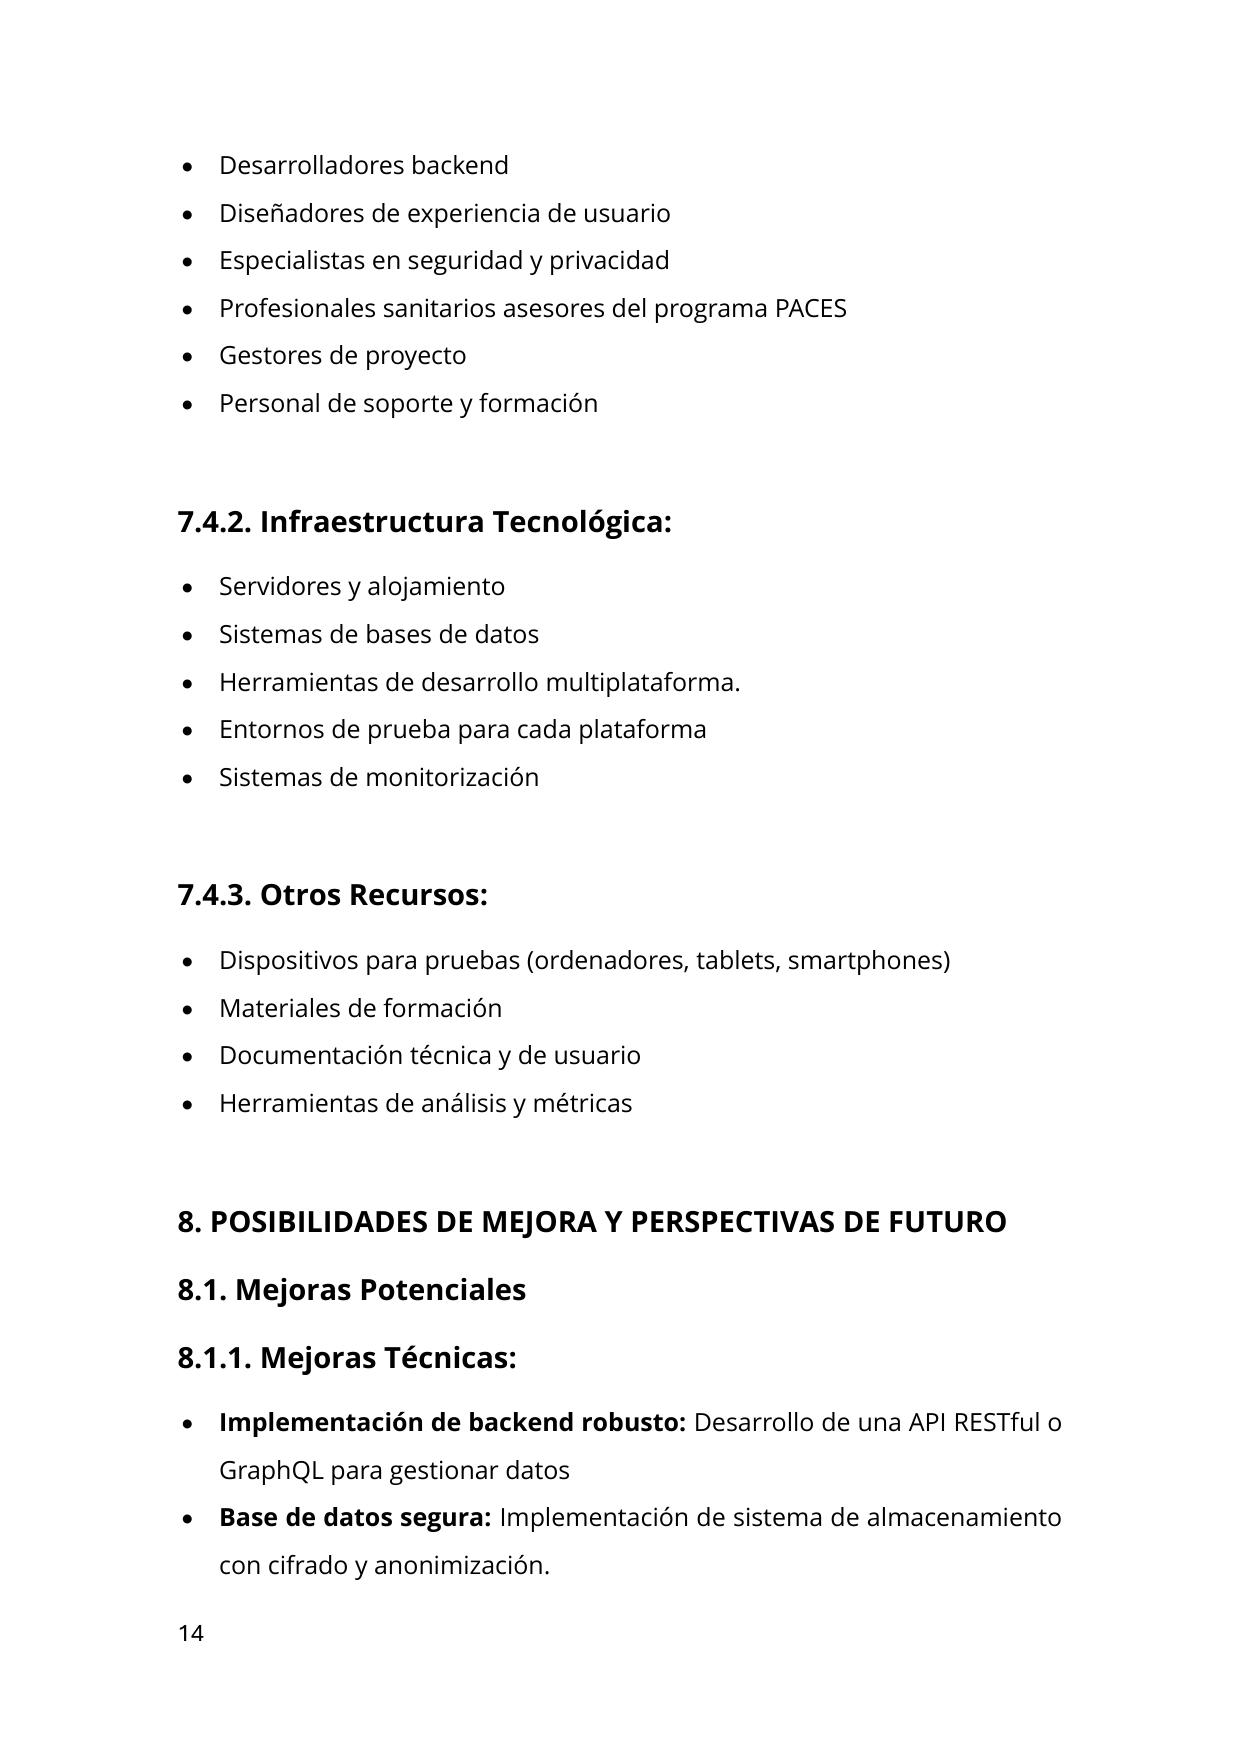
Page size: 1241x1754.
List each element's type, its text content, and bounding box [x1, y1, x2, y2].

list Sistemas de bases de datos [181, 617, 1063, 651]
text 8.1. Mejoras Potenciales [177, 1269, 1063, 1308]
text 8. POSIBILIDADES DE MEJORA Y PERSPECTIVAS DE FUTURO [177, 1201, 1063, 1241]
list Dispositivos para pruebas (ordenadores, tablets, smartphones) [181, 943, 1063, 977]
list Entornos de prueba para cada plataforma [181, 712, 1063, 746]
text 8.1.1. Mejoras Técnicas: [177, 1337, 1063, 1377]
list Implementación de backend robusto: Desarrollo de una API RESTful o GraphQL para gestionar datos [181, 1405, 1063, 1487]
list Desarrolladores backend [181, 148, 1063, 182]
list Herramientas de análisis y métricas [181, 1086, 1063, 1119]
list Materiales de formación [181, 990, 1063, 1024]
list Sistemas de monitorización [181, 759, 1063, 793]
list Profesionales sanitarios asesores del programa PACES [181, 290, 1063, 324]
text 7.4.2. Infraestructura Tecnológica: [177, 501, 1063, 541]
list Especialistas en seguridad y privacidad [181, 243, 1063, 277]
text 7.4.3. Otros Recursos: [177, 875, 1063, 914]
list Personal de soporte y formación [181, 386, 1063, 420]
list Documentación técnica y de usuario [181, 1038, 1063, 1072]
list Servidores y alojamiento [181, 569, 1063, 603]
list Gestores de proyecto [181, 338, 1063, 372]
list Base de datos segura: Implementación de sistema de almacenamiento con cifrado y anonimización. [181, 1500, 1063, 1582]
list Herramientas de desarrollo multiplataforma. [181, 664, 1063, 698]
list Diseñadores de experiencia de usuario [181, 195, 1063, 229]
